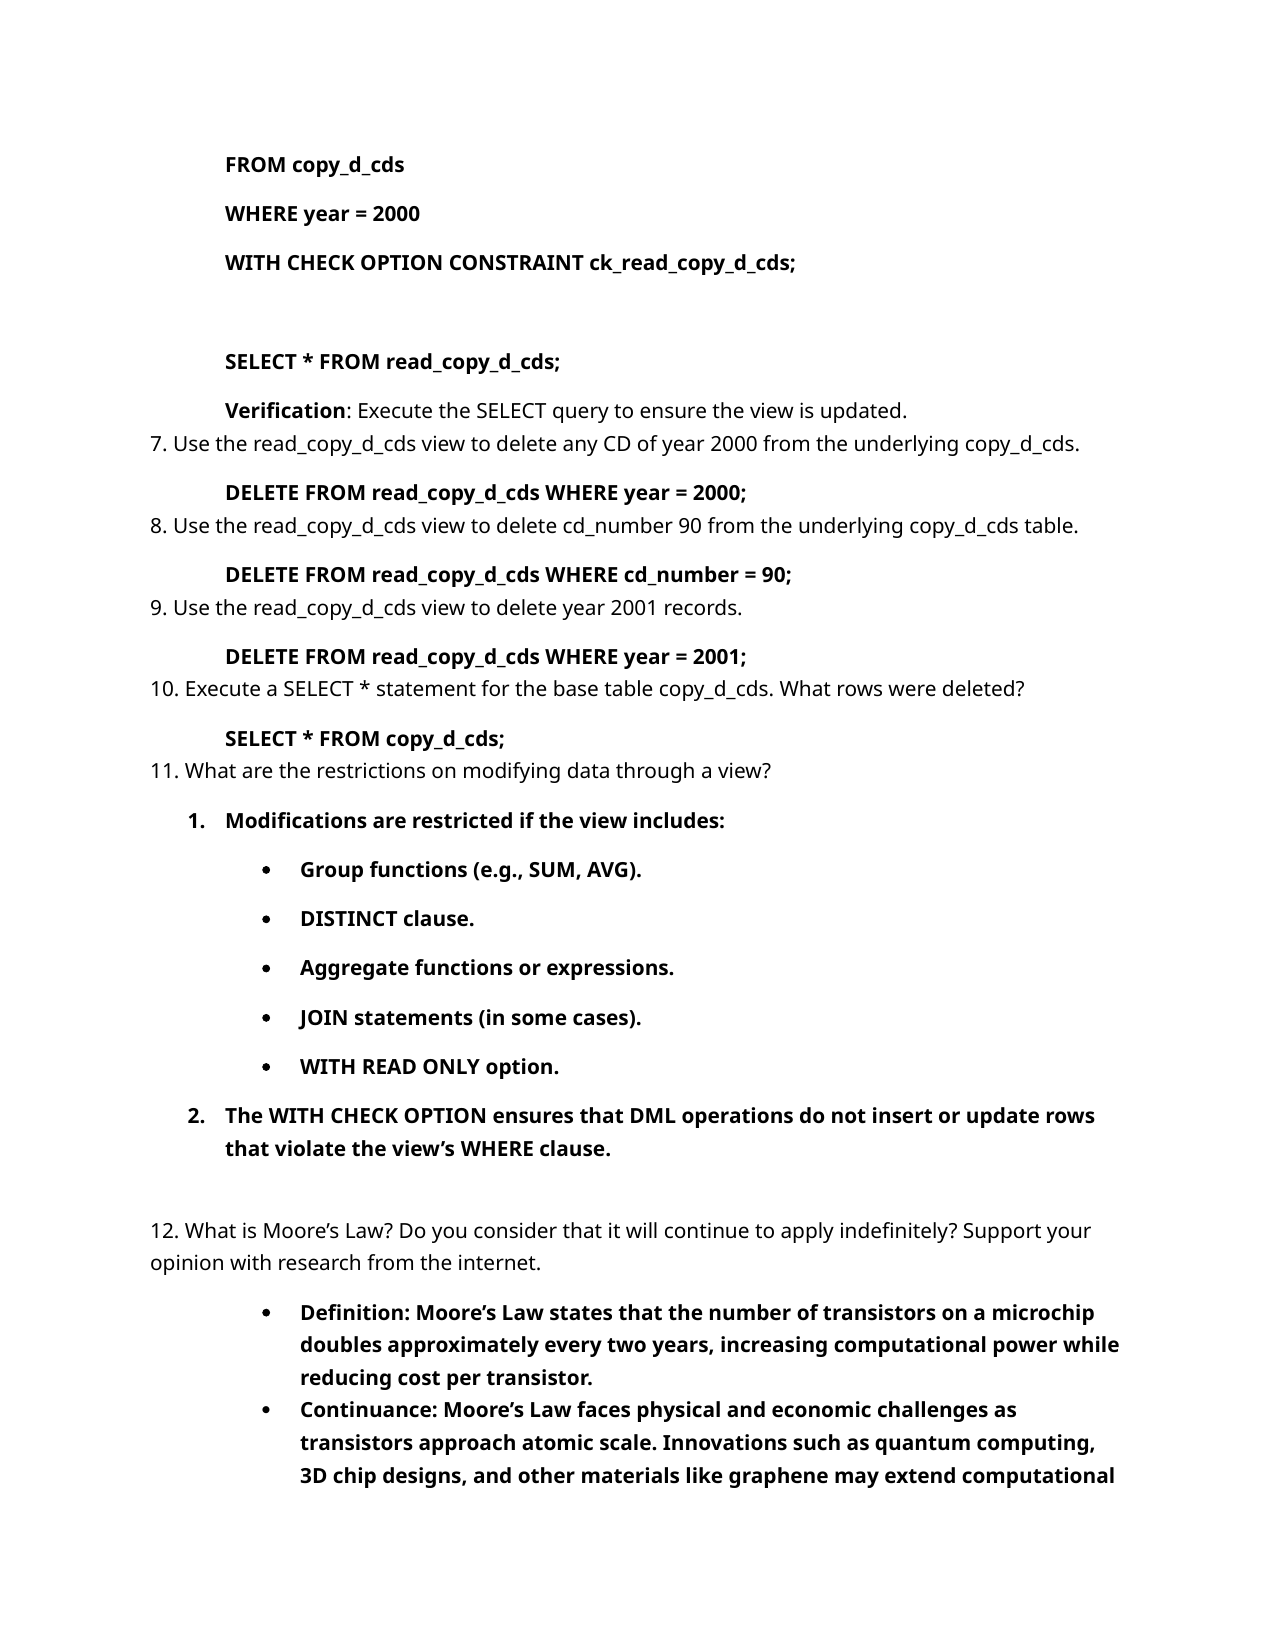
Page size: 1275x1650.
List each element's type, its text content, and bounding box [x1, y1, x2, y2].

text SELECT * FROM copy_d_cds; 11. What are the restrictions on modifying data through a view? [150, 724, 1125, 785]
text DELETE FROM read_copy_d_cds WHERE year = 2001; 10. Execute a SELECT * statement for the base table copy_d_cds. What rows were deleted? [150, 642, 1125, 703]
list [262, 1396, 1125, 1489]
text DELETE FROM read_copy_d_cds WHERE year = 2000; 8. Use the read_copy_d_cds view to delete cd_number 90 from the underlying copy_d_cds table. [150, 478, 1125, 539]
text FROM copy_d_cds [150, 150, 1125, 178]
list The WITH CHECK OPTION ensures that DML operations do not insert or update rows that violate the view’s WHERE clause. [187, 1101, 1125, 1162]
list DISTINCT clause. [262, 904, 1125, 933]
text Verification: Execute the SELECT query to ensure the view is updated. 7. Use the read_copy_d_cds view to delete any CD of year 2000 from the underlying copy_d_cds. [150, 396, 1125, 457]
text 12. What is Moore’s Law? Do you consider that it will continue to apply indefinitely? Support your opinion with research from the internet. [150, 1183, 1125, 1277]
text SELECT * FROM read_copy_d_cds; [150, 347, 1125, 376]
list Aggregate functions or expressions. [262, 953, 1125, 982]
text DELETE FROM read_copy_d_cds WHERE cd_number = 90; 9. Use the read_copy_d_cds view to delete year 2001 records. [150, 560, 1125, 621]
list Group functions (e.g., SUM, AVG). [262, 855, 1125, 883]
text WITH CHECK OPTION CONSTRAINT ck_read_copy_d_cds; [150, 248, 1125, 277]
list JOIN statements (in some cases). [262, 1003, 1125, 1031]
list Definition: Moore’s Law states that the number of transistors on a microchip doubles approximately every two years, increasing computational power while reducing cost per transistor. [262, 1298, 1125, 1391]
list WITH READ ONLY option. [262, 1052, 1125, 1081]
list Modifications are restricted if the view includes: [187, 806, 1125, 834]
text WHERE year = 2000 [150, 199, 1125, 228]
